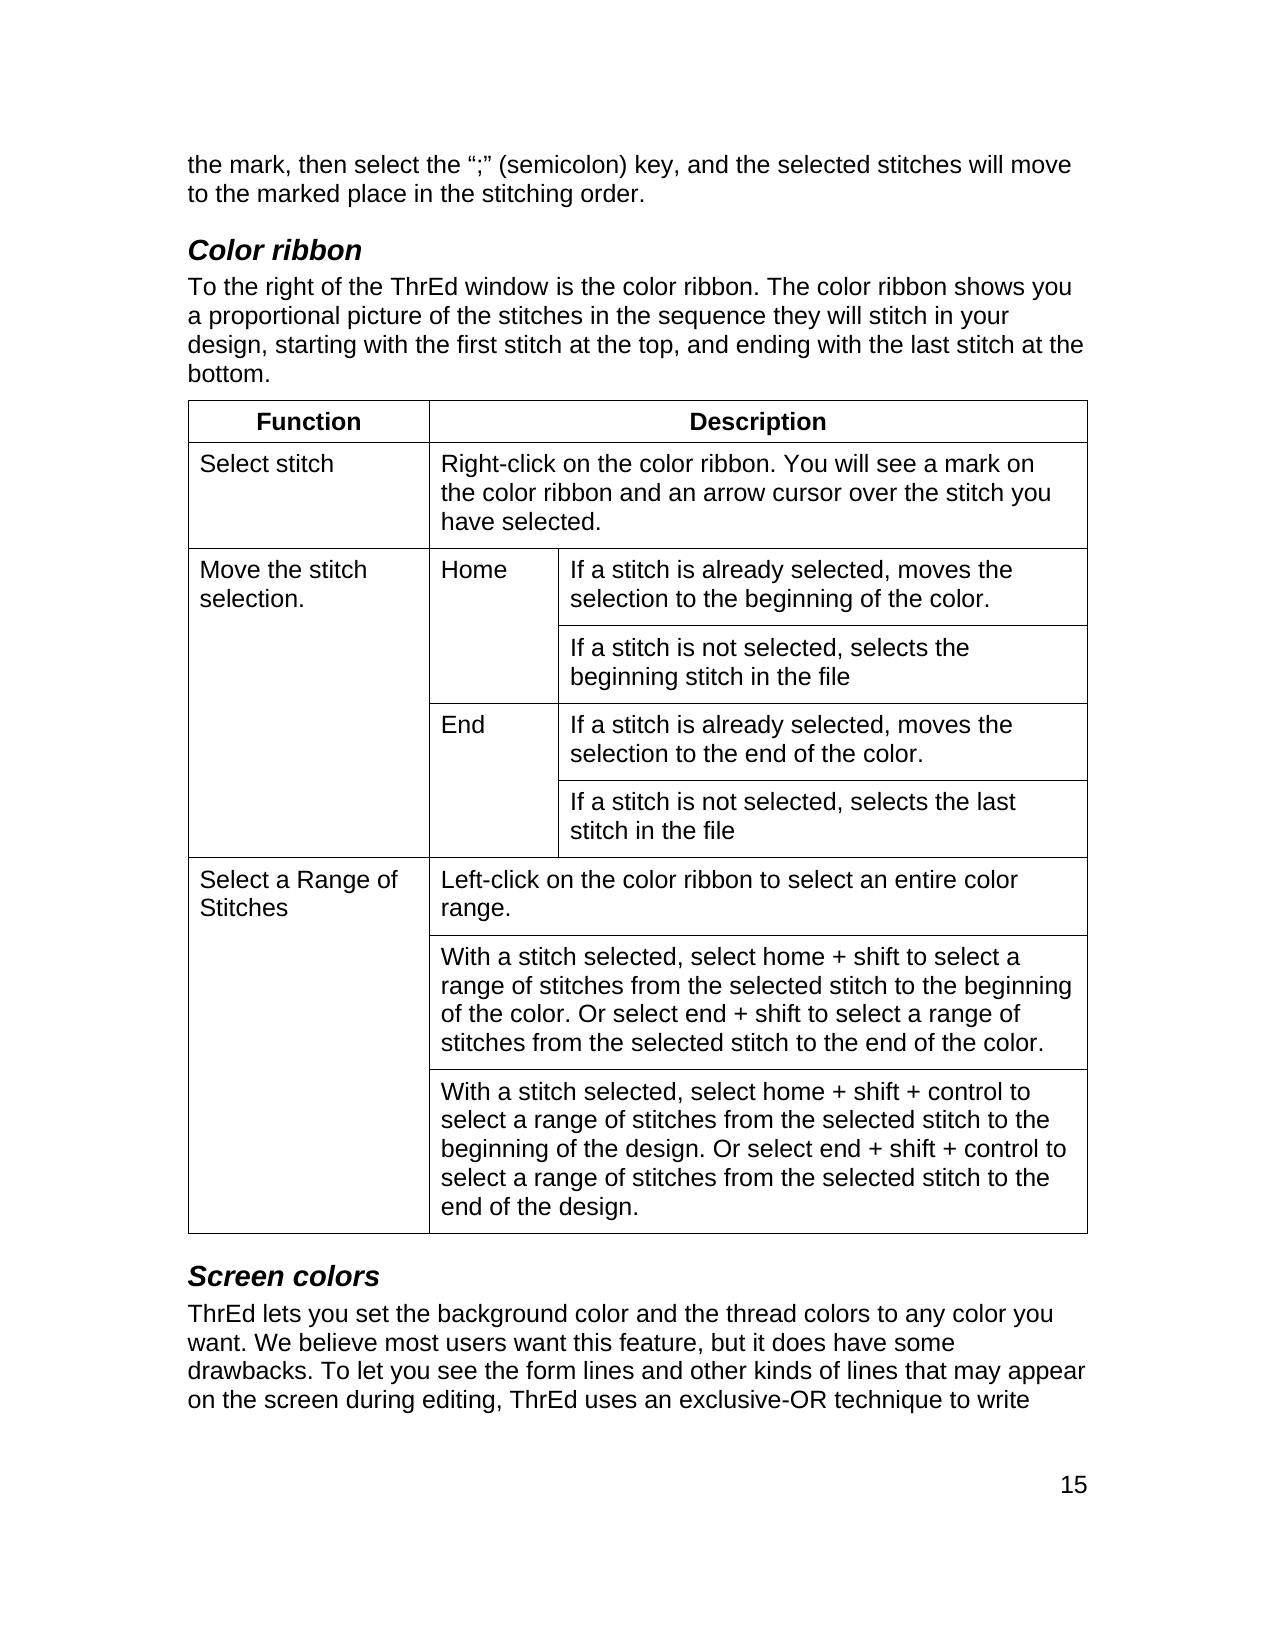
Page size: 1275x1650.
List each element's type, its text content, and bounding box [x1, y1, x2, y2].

table_cell If a stitch is already selected, moves the selection to the beginning of the color. [559, 549, 1087, 625]
table_cell Select stitch [189, 443, 429, 548]
table_cell End [430, 704, 558, 857]
table_cell If a stitch is already selected, moves the selection to the end of the color. [559, 704, 1087, 780]
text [187, 1299, 1087, 1414]
table_cell Home [430, 549, 558, 703]
table_cell Select a Range of Stitches [189, 858, 429, 1233]
table_cell Right-click on the color ribbon. You will see a mark on the color ribbon and an arrow cursor over the stitch you have selected. [430, 443, 1087, 548]
table_cell With a stitch selected, select home + shift to select a range of stitches from the selected stitch to the beginning of the color. Or select end + shift to select a range of stitches from the selected stitch to the end of the color. [430, 936, 1087, 1069]
table_cell If a stitch is not selected, selects the last stitch in the file [559, 781, 1087, 857]
text To the right of the ThrEd window is the color ribbon. The color ribbon shows you a proportional picture of the stitches in the sequence they will stitch in your design, starting with the first stitch at the top, and ending with the last stitch at the bottom. [187, 272, 1087, 387]
table_cell Left-click on the color ribbon to select an entire color range. [430, 858, 1087, 934]
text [187, 150, 1087, 207]
subtitle Color ribbon [187, 232, 1087, 266]
subtitle Screen colors [187, 1259, 1087, 1292]
table_cell If a stitch is not selected, selects the beginning stitch in the file [559, 626, 1087, 703]
table_cell With a stitch selected, select home + shift + control to select a range of stitches from the selected stitch to the beginning of the design. Or select end + shift + control to select a range of stitches from the selected stitch to the end of the design. [430, 1070, 1087, 1233]
table_header Function [189, 401, 429, 442]
table_cell Move the stitch selection. [189, 549, 429, 857]
table_header Description [430, 401, 1087, 442]
